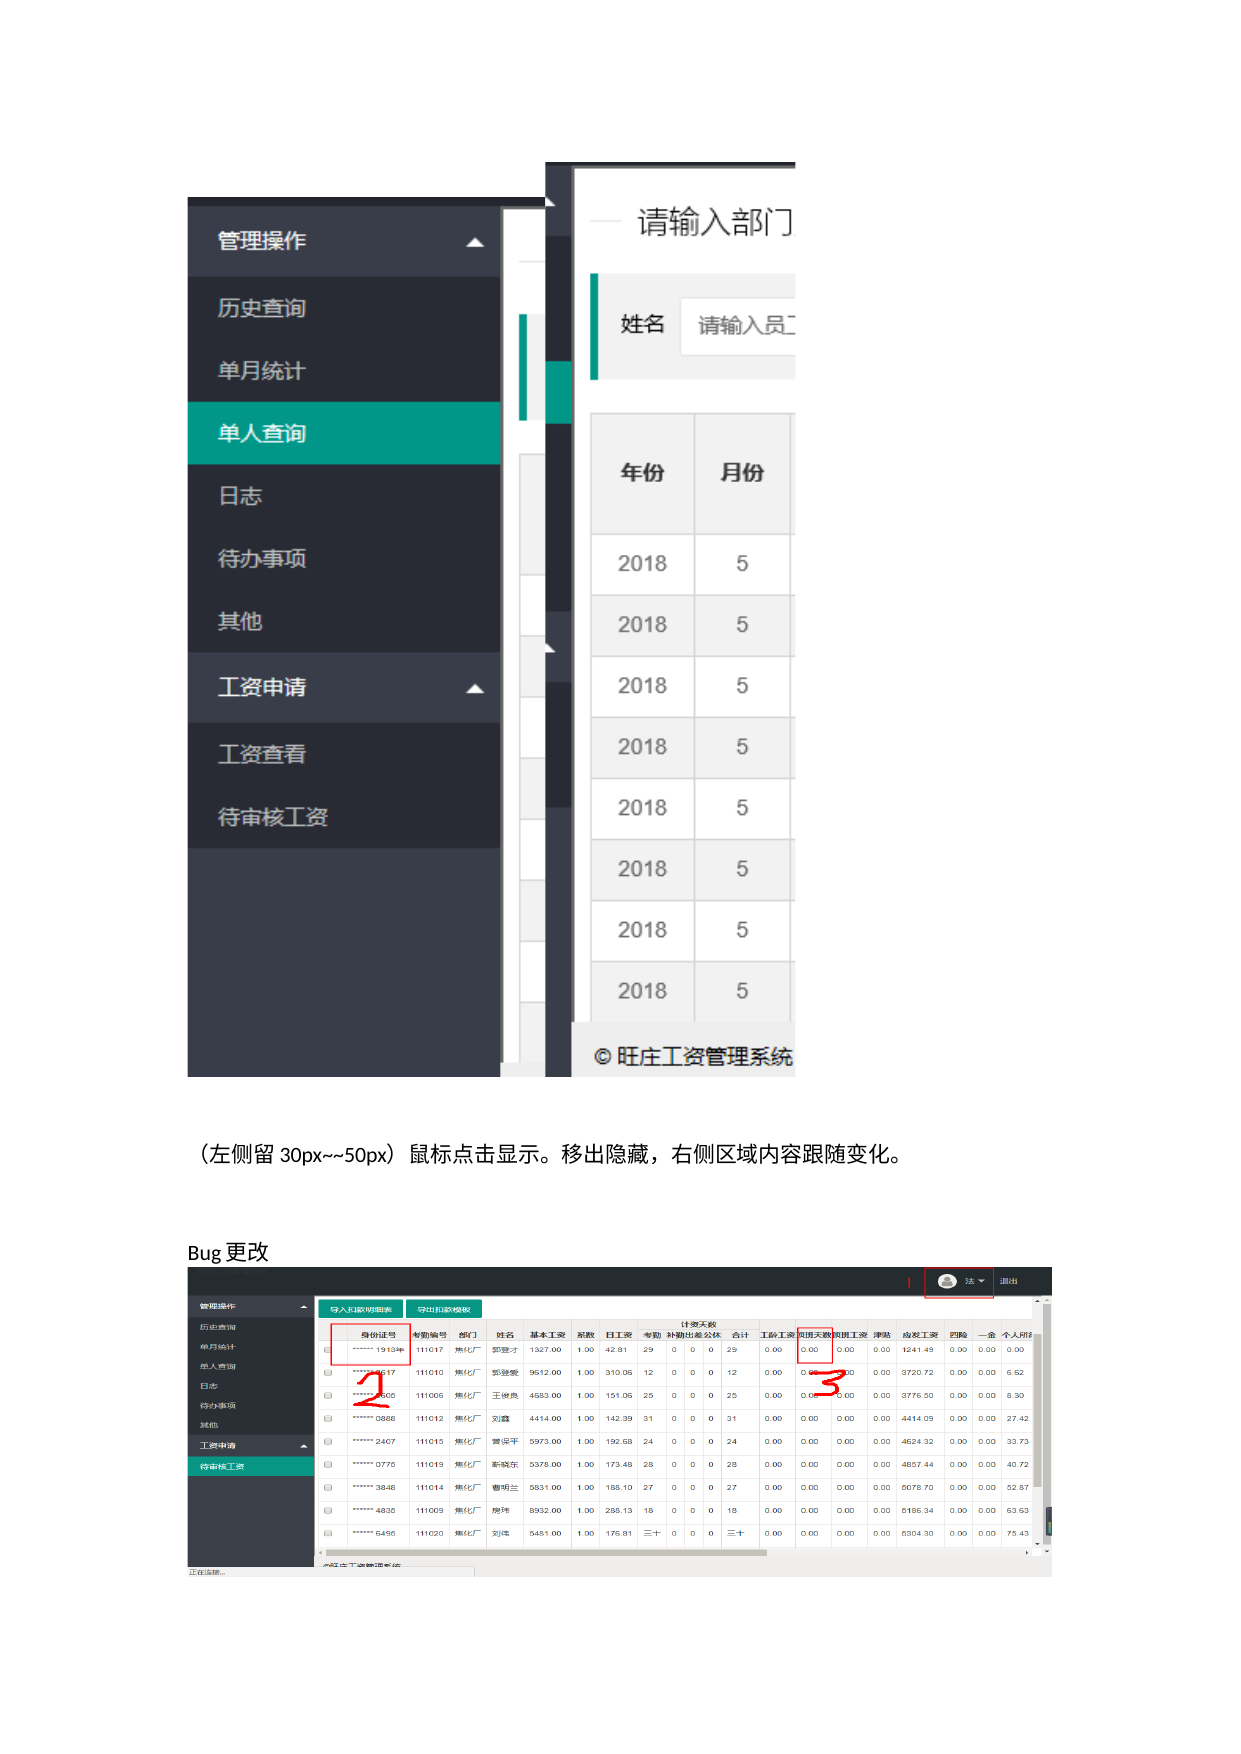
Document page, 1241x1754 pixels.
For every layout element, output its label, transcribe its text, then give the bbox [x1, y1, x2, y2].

picture [187, 162, 796, 1077]
text Bug更改 [187, 1234, 1053, 1267]
text （左侧留30px~~50px）鼠标点击显示。移出隐藏，右侧区域内容跟随变化。 [187, 1137, 1053, 1169]
picture [187, 1267, 1052, 1577]
